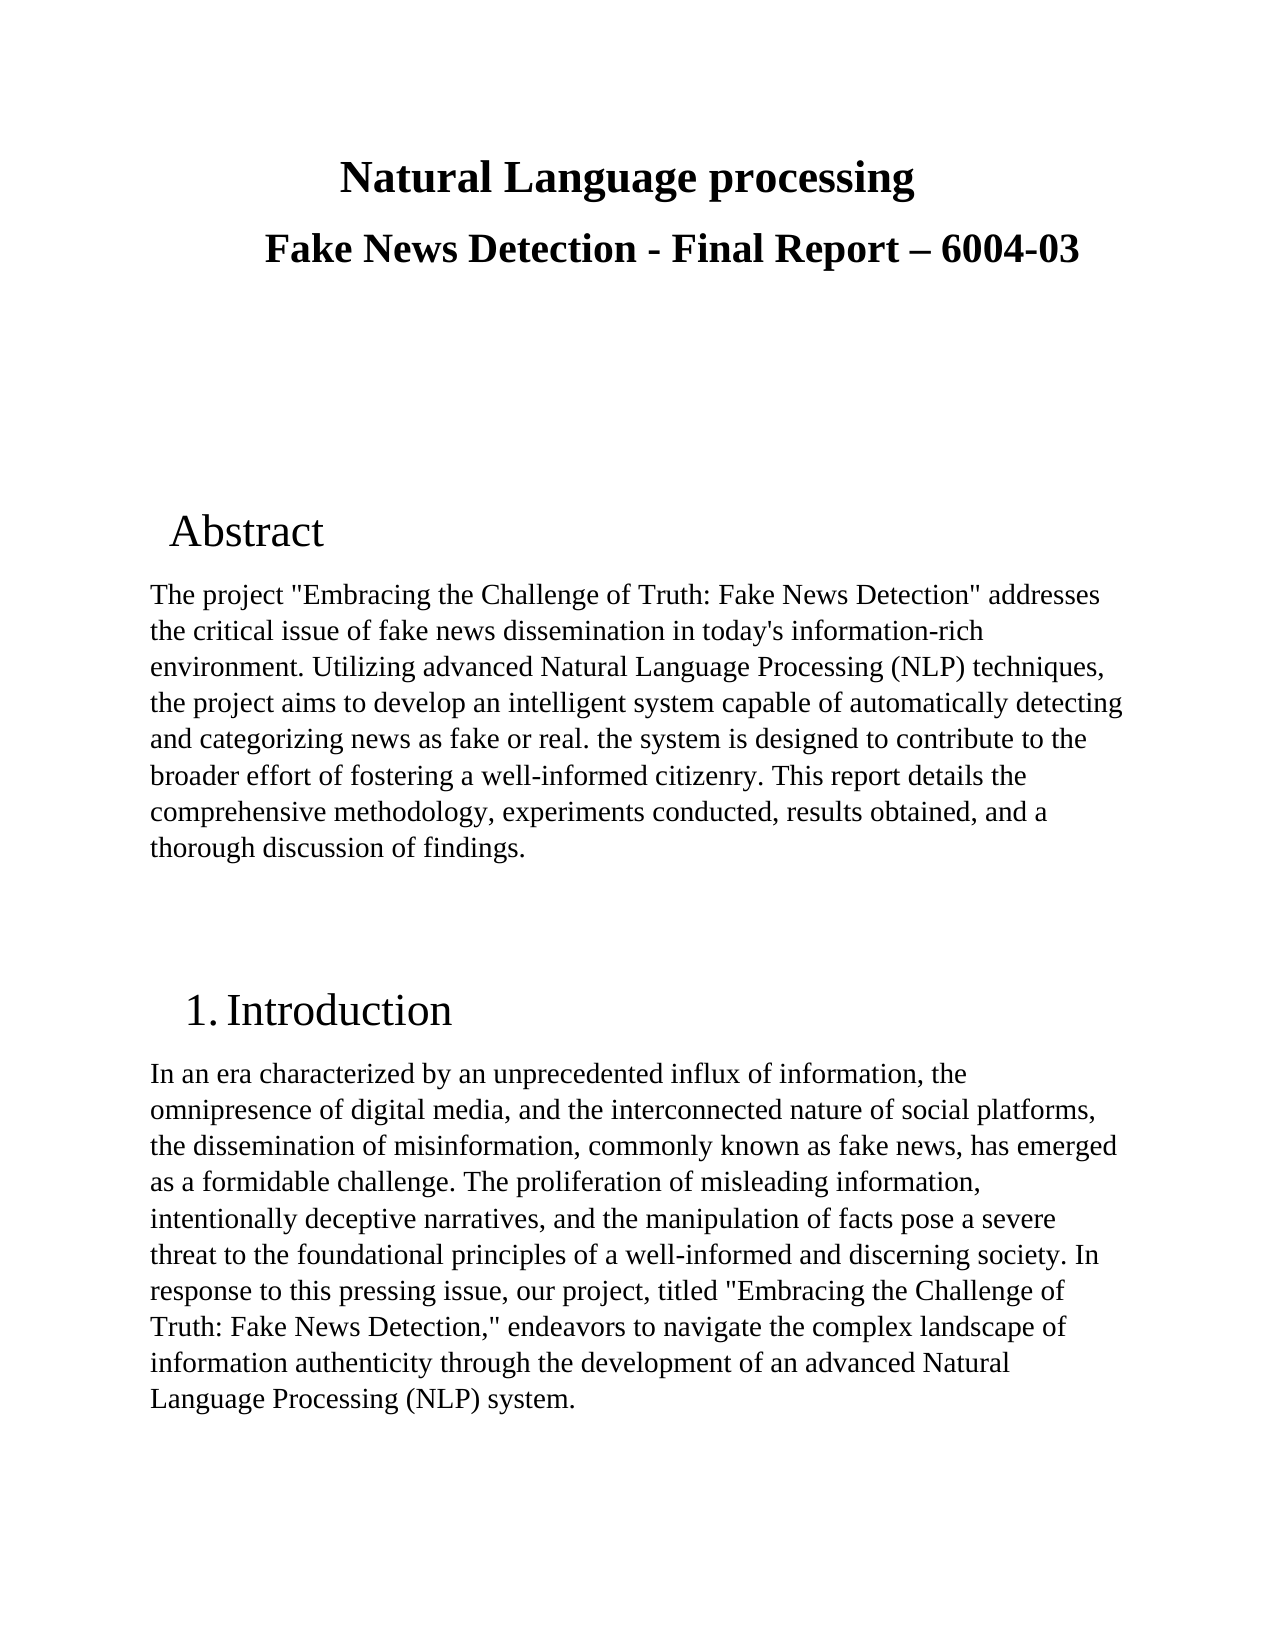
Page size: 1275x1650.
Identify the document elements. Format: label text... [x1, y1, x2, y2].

text In an era characterized by an unprecedented influx of information, the omnipresence of digital media, and the interconnected nature of social platforms, the dissemination of misinformation, commonly known as fake news, has emerged as a formidable challenge. The proliferation of misleading information, intentionally deceptive narratives, and the manipulation of facts pose a severe threat to the foundational principles of a well-informed and discerning society. In response to this pressing issue, our project, titled "Embracing the Challenge of Truth: Fake News Detection," endeavors to navigate the complex landscape of information authenticity through the development of an advanced Natural Language Processing (NLP) system. [150, 1056, 1125, 1415]
text 1. Introduction [150, 983, 1125, 1035]
text Fake News Detection - Final Report – 6004-03 [150, 223, 1125, 271]
text Abstract [150, 503, 1125, 556]
text The project "Embracing the Challenge of Truth: Fake News Detection" addresses the critical issue of fake news dissemination in today's information-rich environment. Utilizing advanced Natural Language Processing (NLP) techniques, the project aims to develop an intelligent system capable of automatically detecting and categorizing news as fake or real. the system is designed to contribute to the broader effort of fostering a well-informed citizenry. This report details the comprehensive methodology, experiments conducted, results obtained, and a thorough discussion of findings. [150, 577, 1125, 864]
text Natural Language processing [150, 150, 1125, 203]
